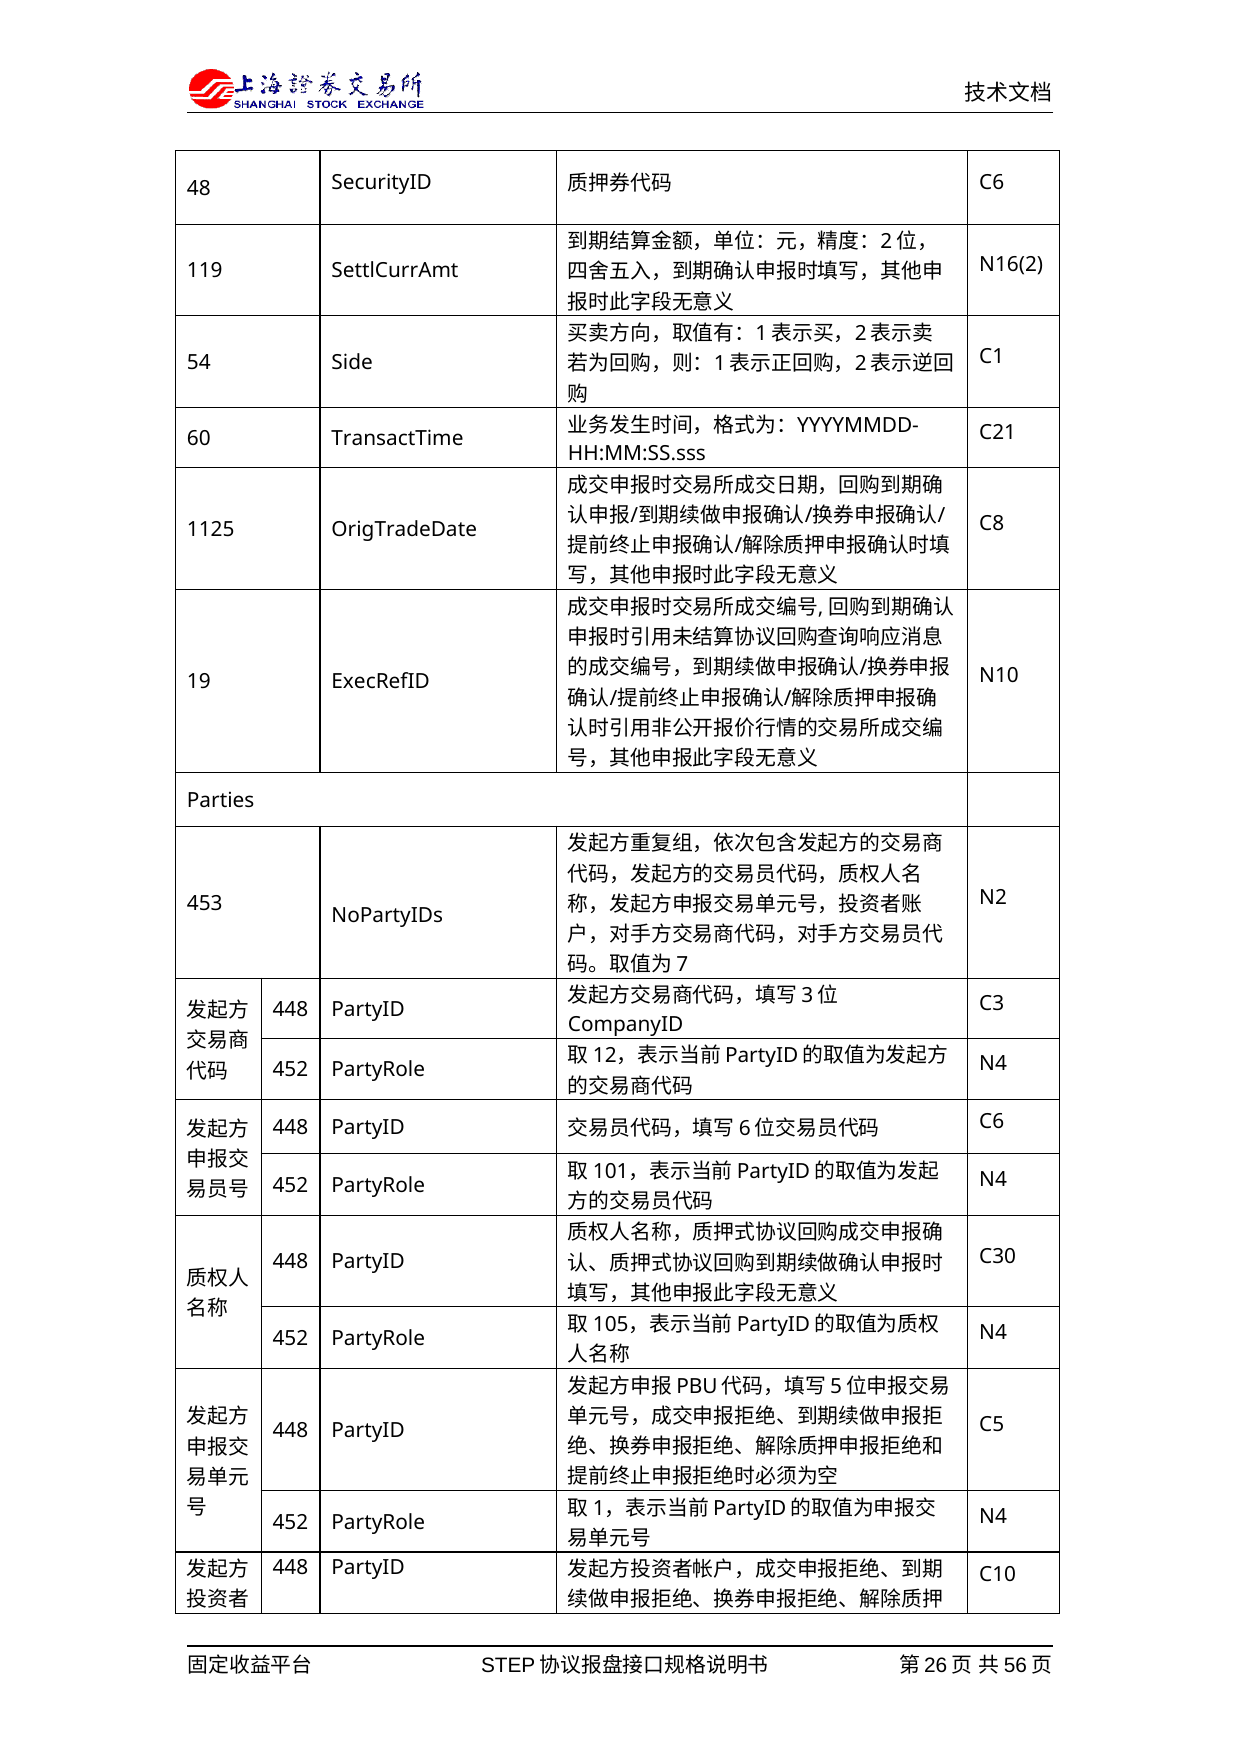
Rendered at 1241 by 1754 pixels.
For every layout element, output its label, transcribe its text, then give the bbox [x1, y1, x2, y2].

table_cell 成交申报时交易所成交编号, 回购到期确认申报时引用未结算协议回购查询响应消息的成交编号，到期续做申报确认/换券申报确认/提前终止申报确认/解除质押申报确认时引用非公开报价行情的交易所成交编号，其他申报此字段无意义 [557, 590, 967, 772]
table_cell 取12，表示当前PartyID的取值为发起方的交易商代码 [557, 1039, 967, 1099]
table_cell 质权人名称 [176, 1216, 261, 1368]
table_cell PartyRole [321, 1307, 556, 1368]
table_cell N10 [968, 590, 1059, 772]
table_cell 发起方交易商代码 [176, 979, 261, 1099]
table_cell NoPartyIDs [321, 827, 556, 978]
table_cell PartyID [321, 1553, 556, 1613]
table_cell PartyRole [321, 1154, 556, 1214]
table_cell 452 [262, 1154, 319, 1214]
table_cell ExecRefID [321, 590, 556, 772]
table_cell 448 [262, 979, 319, 1037]
table_cell 19 [176, 590, 319, 772]
table_cell C21 [968, 408, 1059, 467]
table_cell N4 [968, 1491, 1059, 1551]
table_cell SecurityID [321, 151, 556, 223]
table_cell 发起方申报交易单元号 [176, 1369, 261, 1551]
table_cell 452 [262, 1307, 319, 1368]
table_cell SettlCurrAmt [321, 225, 556, 315]
table_cell N4 [968, 1154, 1059, 1214]
table_cell 452 [262, 1491, 319, 1551]
table_cell PartyRole [321, 1491, 556, 1551]
table_cell 交易员代码，填写6位交易员代码 [557, 1100, 967, 1153]
table_cell 成交申报时交易所成交日期，回购到期确认申报/到期续做申报确认/换券申报确认/提前终止申报确认/解除质押申报确认时填写，其他申报时此字段无意义 [557, 468, 967, 589]
table_cell 48 [176, 151, 319, 223]
table_cell C5 [968, 1369, 1059, 1490]
table_cell N4 [968, 1307, 1059, 1368]
table_cell Parties [176, 773, 967, 826]
table_cell 到期结算金额，单位：元，精度：2位，四舍五入，到期确认申报时填写，其他申报时此字段无意义 [557, 225, 967, 315]
table_cell 取101，表示当前PartyID的取值为发起方的交易员代码 [557, 1154, 967, 1214]
table_cell TransactTime [321, 408, 556, 467]
table_cell 448 [262, 1369, 319, 1490]
table_cell 发起方交易商代码，填写3位CompanyID [557, 979, 967, 1037]
table_cell 业务发生时间，格式为：YYYYMMDD-HH:MM:SS.sss [557, 408, 967, 467]
table_cell 448 [262, 1100, 319, 1153]
table_cell 取1，表示当前PartyID的取值为申报交易单元号 [557, 1491, 967, 1551]
table_cell 1125 [176, 468, 319, 589]
table_cell 质权人名称，质押式协议回购成交申报确认、质押式协议回购到期续做确认申报时填写，其他申报此字段无意义 [557, 1216, 967, 1306]
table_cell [557, 1553, 967, 1613]
table_cell N16(2) [968, 225, 1059, 315]
table_cell 448 [262, 1216, 319, 1306]
table_cell 买卖方向，取值有：1表示买，2表示卖 若为回购，则：1表示正回购，2表示逆回购 [557, 316, 967, 407]
table_cell C8 [968, 468, 1059, 589]
table_cell C6 [968, 1100, 1059, 1153]
table_cell C3 [968, 979, 1059, 1037]
table_cell 质押券代码 [557, 151, 967, 223]
table_cell C6 [968, 151, 1059, 223]
table_cell 452 [262, 1039, 319, 1099]
picture [187, 69, 424, 109]
table_cell C10 [968, 1553, 1059, 1613]
table_cell PartyRole [321, 1039, 556, 1099]
table_cell C30 [968, 1216, 1059, 1306]
table_cell C1 [968, 316, 1059, 407]
table_cell [968, 773, 1059, 826]
table_cell 453 [176, 827, 319, 978]
table_cell 发起方申报交易员号 [176, 1100, 261, 1214]
table_cell 发起方申报PBU代码，填写5位申报交易单元号，成交申报拒绝、到期续做申报拒绝、换券申报拒绝、解除质押申报拒绝和提前终止申报拒绝时必须为空 [557, 1369, 967, 1490]
table_cell 发起方投资者账户 [176, 1553, 261, 1613]
table_cell 54 [176, 316, 319, 407]
table_cell 取105，表示当前PartyID的取值为质权人名称 [557, 1307, 967, 1368]
table_cell N4 [968, 1039, 1059, 1099]
table_cell PartyID [321, 979, 556, 1037]
table_cell 119 [176, 225, 319, 315]
table_cell N2 [968, 827, 1059, 978]
table_cell PartyID [321, 1100, 556, 1153]
table_cell OrigTradeDate [321, 468, 556, 589]
table_cell PartyID [321, 1216, 556, 1306]
table_cell Side [321, 316, 556, 407]
table_cell 60 [176, 408, 319, 467]
table_cell PartyID [321, 1369, 556, 1490]
table_cell 发起方重复组，依次包含发起方的交易商代码，发起方的交易员代码，质权人名称，发起方申报交易单元号，投资者账户，对手方交易商代码，对手方交易员代码。取值为7 [557, 827, 967, 978]
table_cell 448 [262, 1553, 319, 1613]
